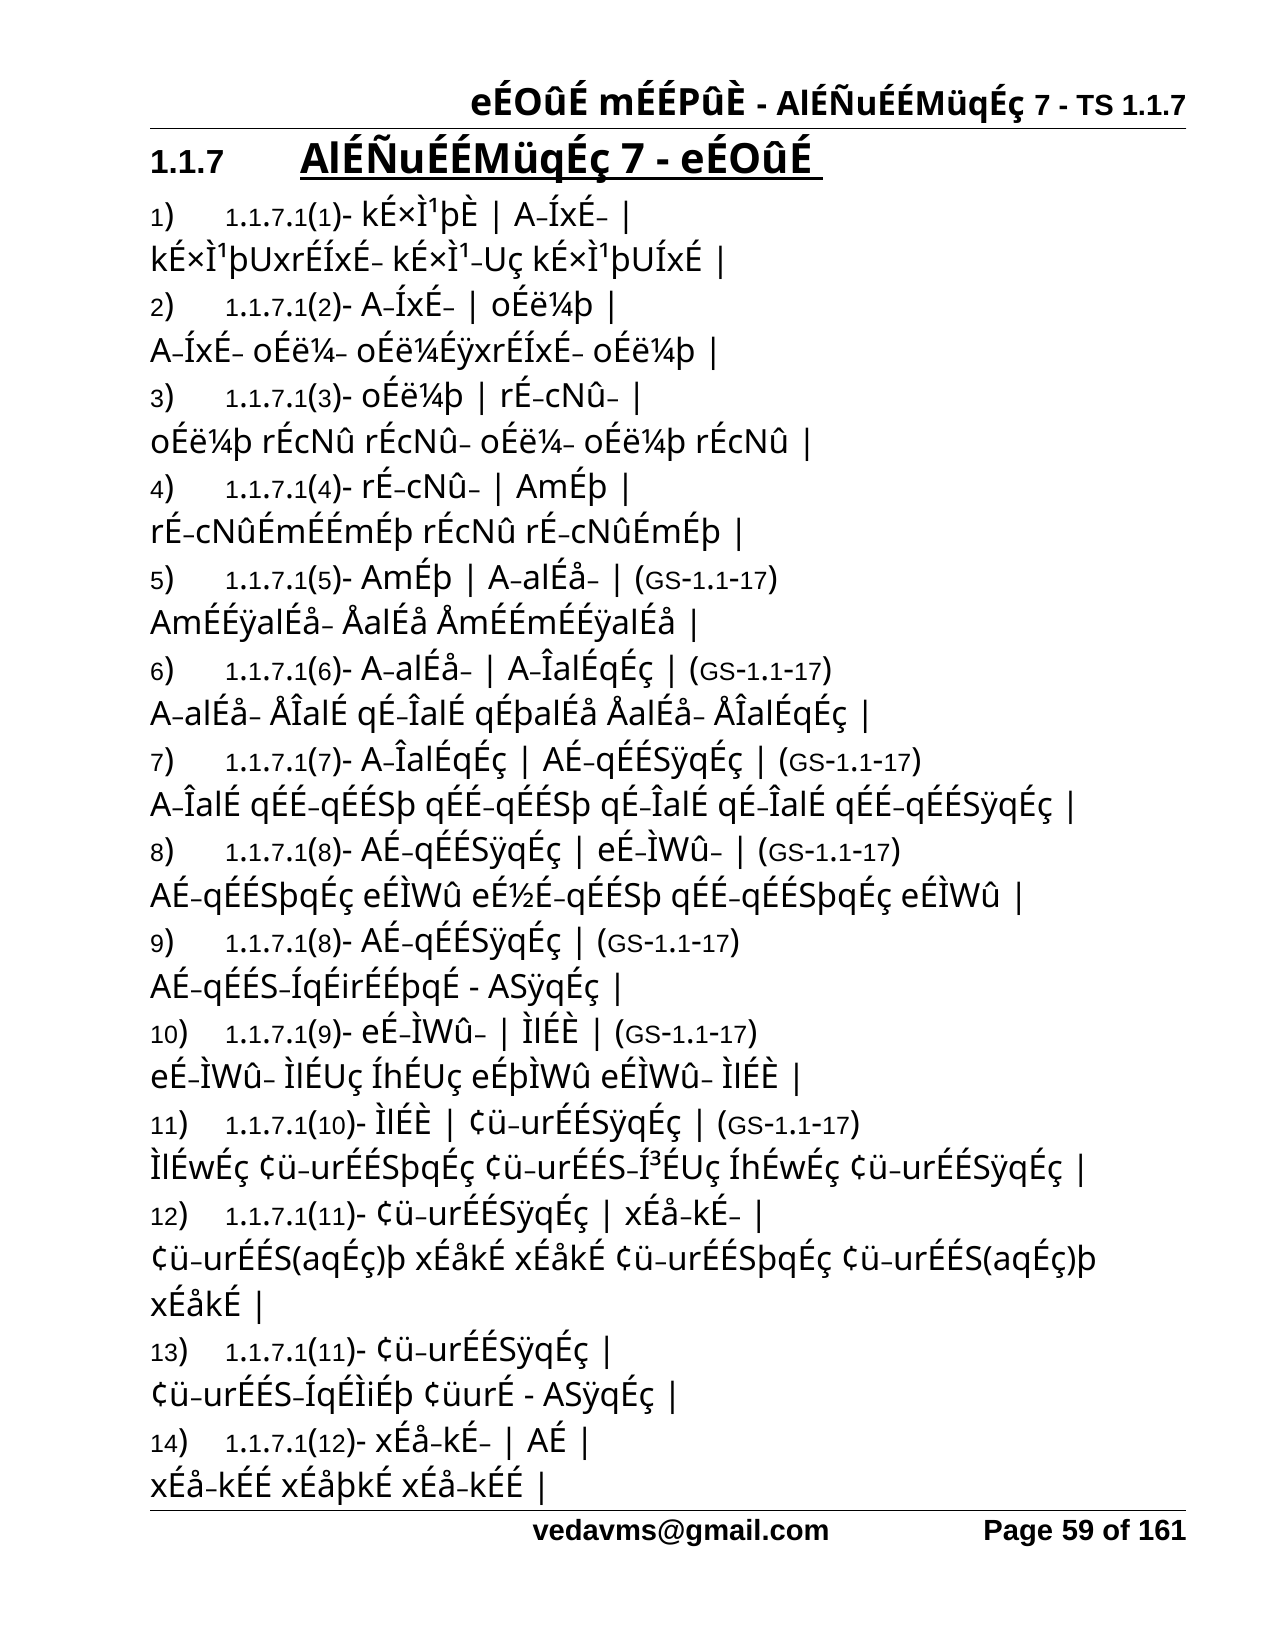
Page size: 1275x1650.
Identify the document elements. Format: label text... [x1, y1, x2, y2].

text 4) 1.1.7.1(4)- rÉ–cNû– | AmÉþ | [150, 463, 1186, 508]
text 10) 1.1.7.1(9)- eÉ–ÌWû– | ÌlÉÈ | (GS-1.1-17) [150, 1008, 1186, 1053]
text A–alÉå– ÅÎalÉ qÉ–ÎalÉ qÉþalÉå ÅalÉå– ÅÎalÉqÉç | [150, 690, 1186, 735]
text 2) 1.1.7.1(2)- A–ÍxÉ– | oÉë¼þ | [150, 281, 1186, 327]
subtitle AlÉÑuÉÉMüqÉç 7 - eÉOûÉ [150, 129, 1186, 186]
text ÌlÉwÉç ¢ü–urÉÉSþqÉç ¢ü–urÉÉS–Í³ÉUç ÍhÉwÉç ¢ü–urÉÉSÿqÉç | [150, 1144, 1186, 1189]
text oÉë¼þ rÉcNû rÉcNû– oÉë¼– oÉë¼þ rÉcNû | [150, 417, 1186, 463]
text 6) 1.1.7.1(6)- A–alÉå– | A–ÎalÉqÉç | (GS-1.1-17) [150, 644, 1186, 690]
text 11) 1.1.7.1(10)- ÌlÉÈ | ¢ü–urÉÉSÿqÉç | (GS-1.1-17) [150, 1099, 1186, 1144]
text 12) 1.1.7.1(11)- ¢ü–urÉÉSÿqÉç | xÉå–kÉ– | [150, 1189, 1186, 1235]
text ¢ü–urÉÉS–ÍqÉÌiÉþ ¢üurÉ - ASÿqÉç | [150, 1371, 1186, 1417]
text 13) 1.1.7.1(11)- ¢ü–urÉÉSÿqÉç | [150, 1326, 1186, 1371]
text 9) 1.1.7.1(8)- AÉ–qÉÉSÿqÉç | (GS-1.1-17) [150, 917, 1186, 962]
text A–ÎalÉ qÉÉ–qÉÉSþ qÉÉ–qÉÉSþ qÉ–ÎalÉ qÉ–ÎalÉ qÉÉ–qÉÉSÿqÉç | [150, 781, 1186, 826]
text AÉ–qÉÉS–ÍqÉirÉÉþqÉ - ASÿqÉç | [150, 962, 1186, 1008]
text 8) 1.1.7.1(8)- AÉ–qÉÉSÿqÉç | eÉ–ÌWû– | (GS-1.1-17) [150, 826, 1186, 872]
text 5) 1.1.7.1(5)- AmÉþ | A–alÉå– | (GS-1.1-17) [150, 554, 1186, 599]
text 3) 1.1.7.1(3)- oÉë¼þ | rÉ–cNû– | [150, 372, 1186, 417]
text xÉå–kÉÉ xÉåþkÉ xÉå–kÉÉ | [150, 1462, 1186, 1507]
text A–ÍxÉ– oÉë¼– oÉë¼ÉÿxrÉÍxÉ– oÉë¼þ | [150, 327, 1186, 372]
text 1) 1.1.7.1(1)- kÉ×Ì¹þÈ | A–ÍxÉ– | [150, 190, 1186, 236]
text AmÉÉÿalÉå– ÅalÉå ÅmÉÉmÉÉÿalÉå | [150, 599, 1186, 644]
text kÉ×Ì¹þUxrÉÍxÉ– kÉ×Ì¹–Uç kÉ×Ì¹þUÍxÉ | [150, 236, 1186, 281]
text rÉ–cNûÉmÉÉmÉþ rÉcNû rÉ–cNûÉmÉþ | [150, 508, 1186, 554]
text 7) 1.1.7.1(7)- A–ÎalÉqÉç | AÉ–qÉÉSÿqÉç | (GS-1.1-17) [150, 735, 1186, 781]
text AÉ–qÉÉSþqÉç eÉÌWû eÉ½É–qÉÉSþ qÉÉ–qÉÉSþqÉç eÉÌWû | [150, 872, 1186, 917]
text ¢ü–urÉÉS(aqÉç)þ xÉåkÉ xÉåkÉ ¢ü–urÉÉSþqÉç ¢ü–urÉÉS(aqÉç)þ xÉåkÉ | [150, 1235, 1186, 1326]
text 14) 1.1.7.1(12)- xÉå–kÉ– | AÉ | [150, 1417, 1186, 1462]
text eÉ–ÌWû– ÌlÉUç ÍhÉUç eÉþÌWû eÉÌWû– ÌlÉÈ | [150, 1053, 1186, 1099]
